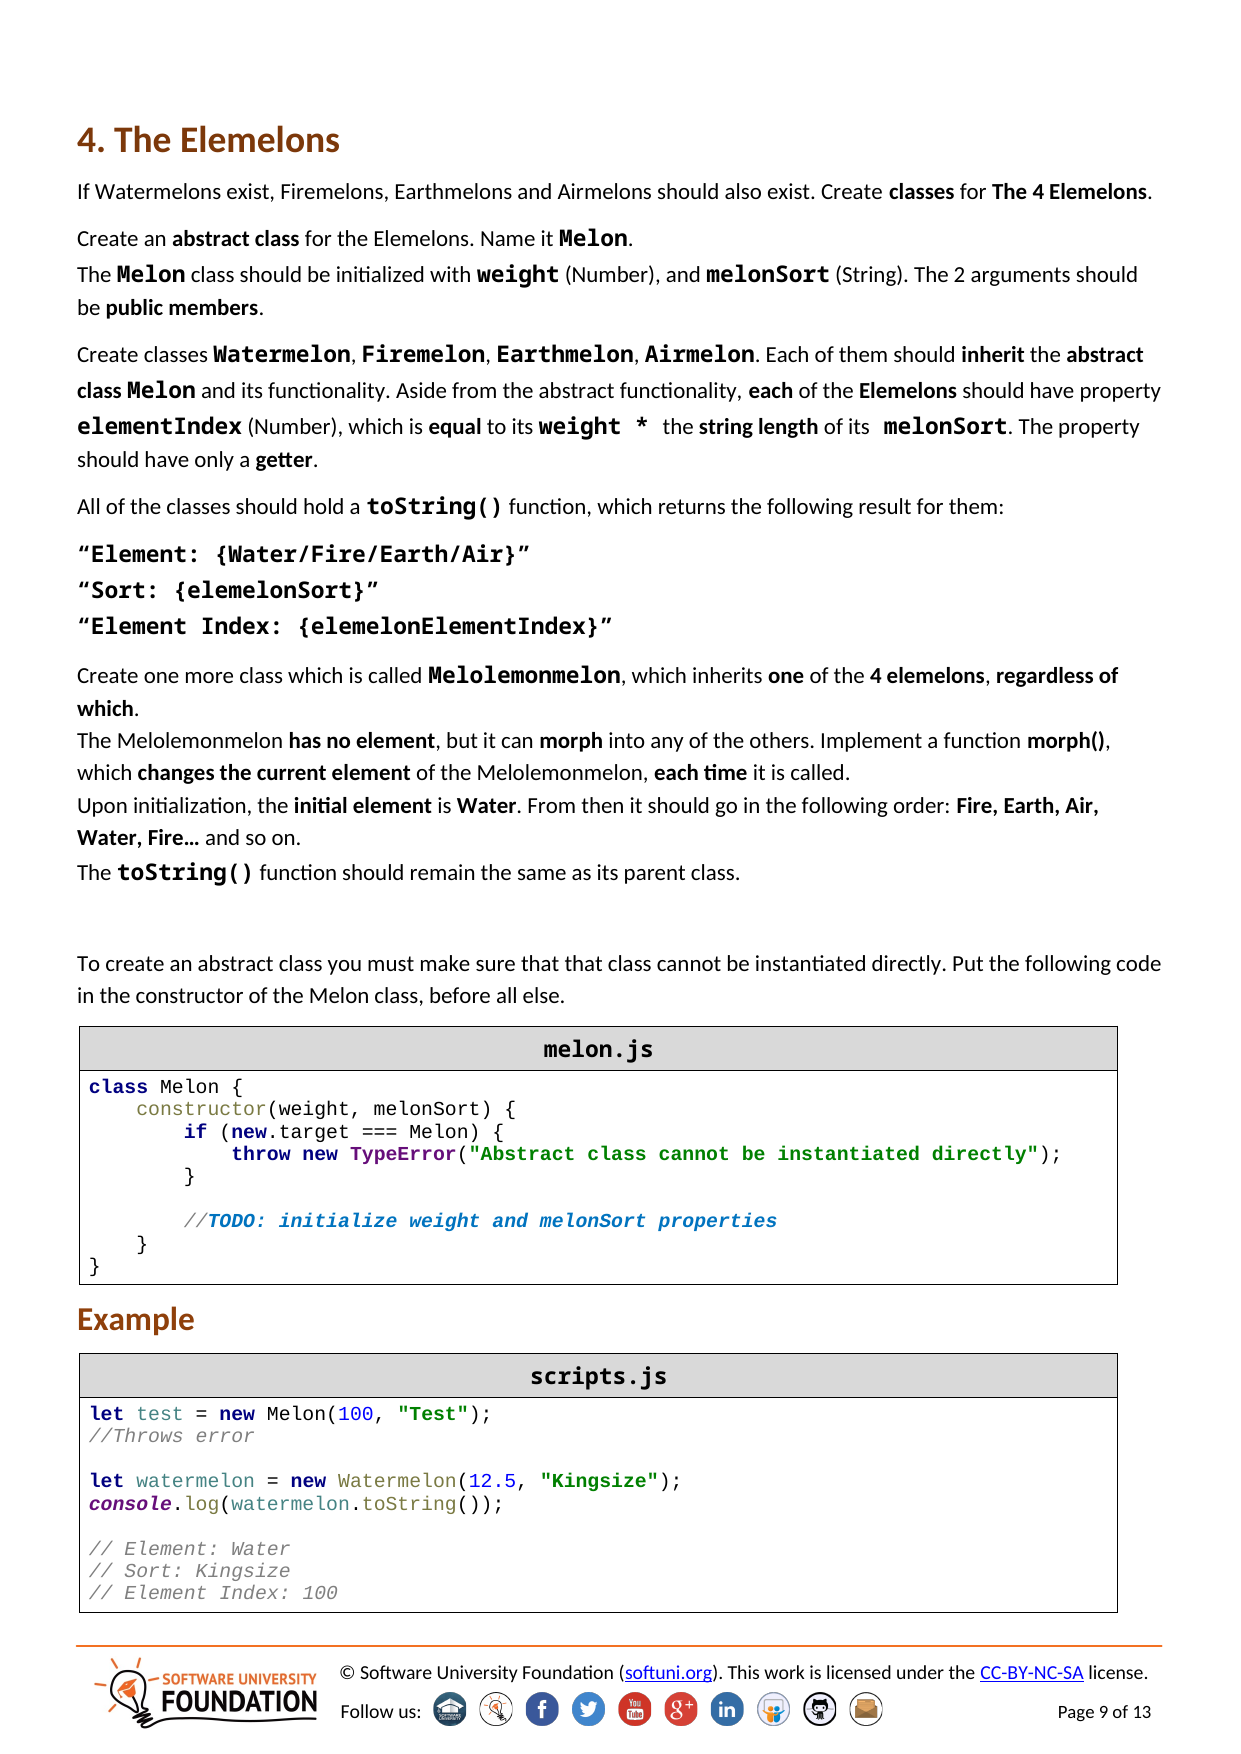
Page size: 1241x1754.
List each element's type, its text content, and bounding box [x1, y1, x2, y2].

picture [618, 1692, 652, 1726]
picture [803, 1692, 837, 1726]
text Create one more class which is called Melolemonmelon, which inherits one of the 4 elemelons, regardless of which. The Melolemonmelon has no element, but it can morph into any of the others. Implement a function morph(), which changes the current element of the Melolemonmelon, each time it is called. Upon initialization, the initial element is Water. From then it should go in the following order: Fire, Earth, Air, Water, Fire… and so on. The toString() function should remain the same as its parent class. [77, 659, 1163, 887]
text “Element: {Water/Fire/Earth/Air}” “Sort: {elemelonSort}” “Element Index: {elemelonElementIndex}” [77, 538, 1163, 642]
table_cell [80, 1398, 1117, 1612]
subtitle The Elemelons [77, 116, 1163, 162]
text All of the classes should hold a toString() function, which returns the following result for them: [77, 490, 1163, 521]
picture [757, 1692, 790, 1726]
table_header melon.js [80, 1027, 1117, 1070]
picture [572, 1692, 605, 1726]
table_cell class Melon { constructor(weight, melonSort) { if (new.target === Melon) { throw new TypeError("Abstract class cannot be instantiated directly"); } //TODO: initialize weight and melonSort properties } } [80, 1071, 1117, 1284]
text To create an abstract class you must make sure that that class cannot be instantiated directly. Put the following code in the constructor of the Melon class, before all else. [77, 949, 1163, 1009]
picture [849, 1692, 883, 1726]
subtitle Example [77, 1298, 1163, 1338]
text Create classes Watermelon, Firemelon, Earthmelon, Airmelon. Each of them should inherit the abstract class Melon and its functionality. Aside from the abstract functionality, each of the Elemelons should have property elementIndex (Number), which is equal to its weight * the string length of its melonSort. The property should have only a getter. [77, 338, 1163, 473]
table_header scripts.js [80, 1354, 1117, 1397]
picture [93, 1656, 317, 1729]
text Create an abstract class for the Elemelons. Name it Melon. The Melon class should be initialized with weight (Number), and melonSort (String). The 2 arguments should be public members. [77, 222, 1163, 321]
picture [525, 1692, 559, 1726]
text If Watermelons exist, Firemelons, Earthmelons and Airmelons should also exist. Create classes for The 4 Elemelons. [77, 177, 1163, 205]
picture [664, 1692, 698, 1726]
picture [479, 1692, 513, 1726]
picture [433, 1692, 467, 1726]
picture [710, 1692, 744, 1726]
